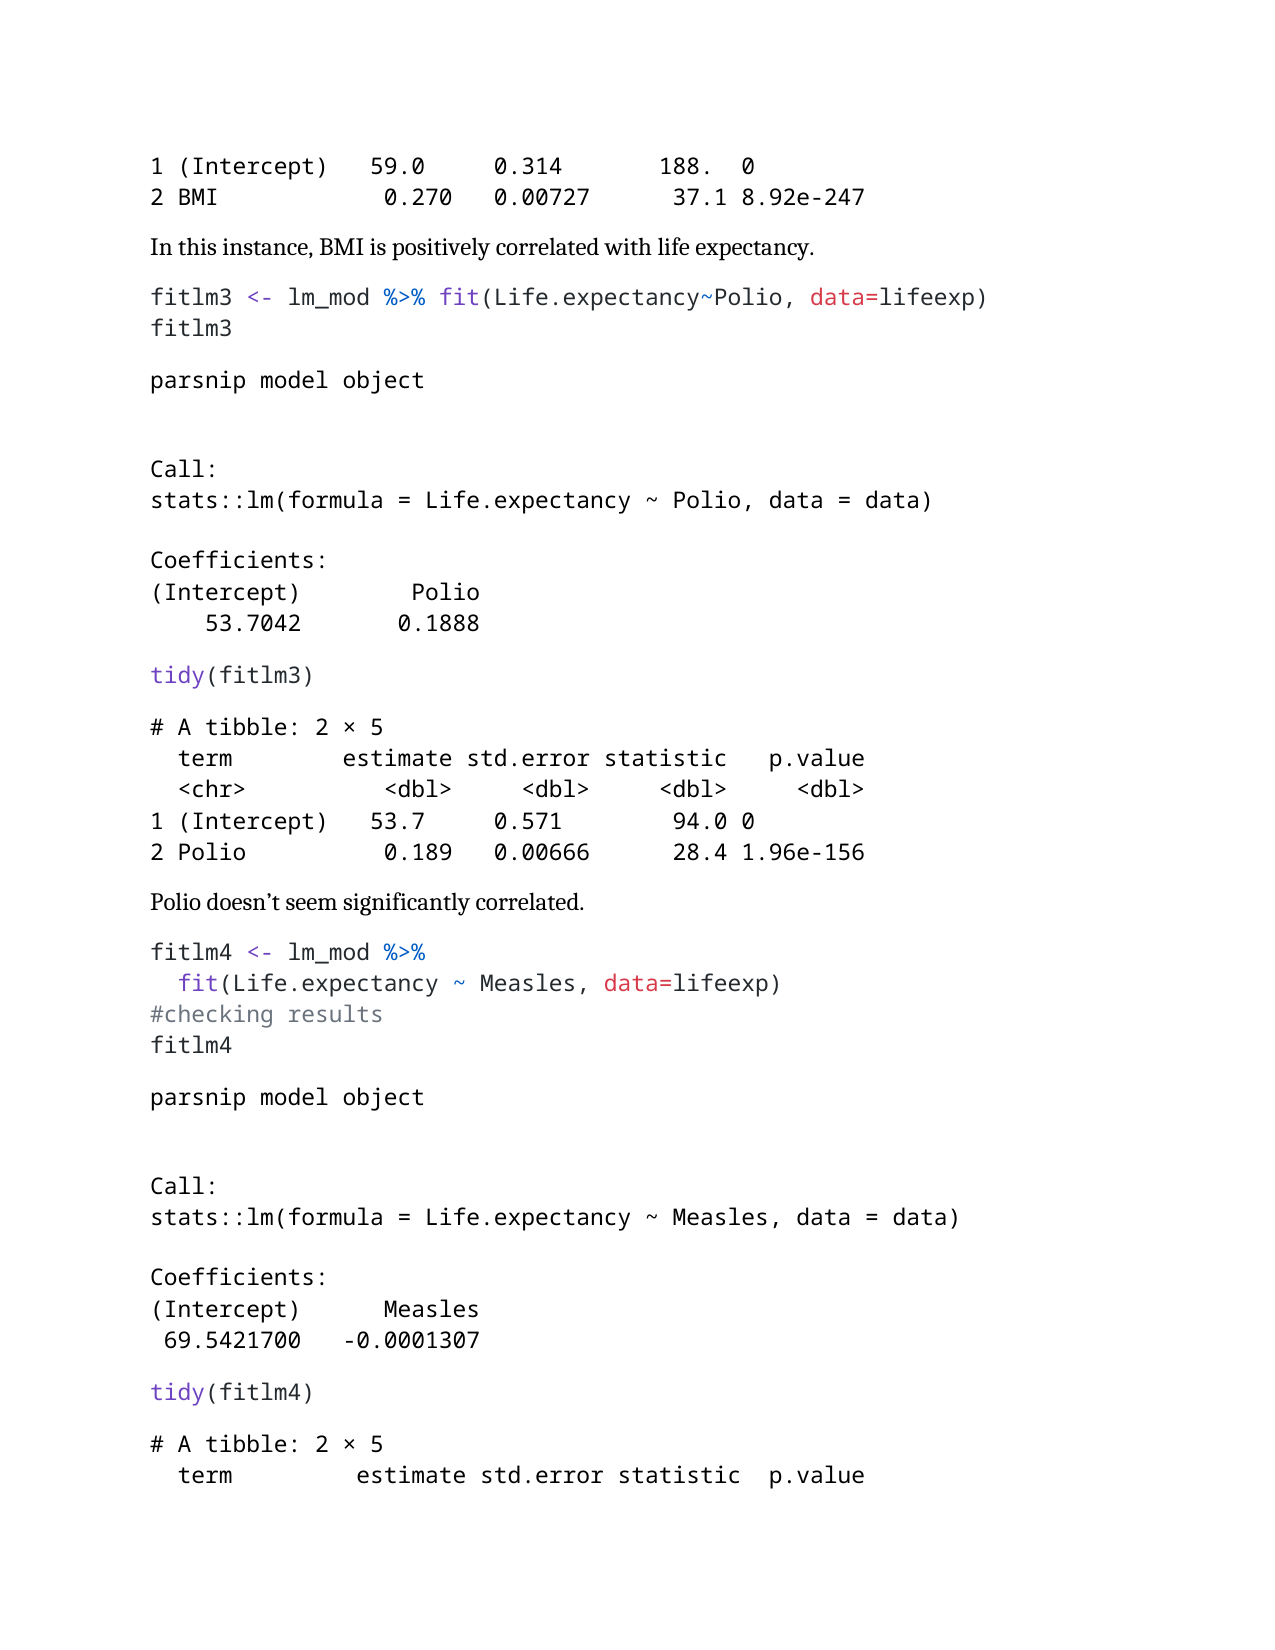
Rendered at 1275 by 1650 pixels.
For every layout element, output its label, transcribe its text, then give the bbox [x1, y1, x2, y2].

text tidy(fitlm3) [150, 659, 1125, 690]
text parsnip model object Call: stats::lm(formula = Life.expectancy ~ Polio, data = data) Coefficients: (Intercept) Polio 53.7042 0.1888 [150, 364, 1125, 638]
text parsnip model object Call: stats::lm(formula = Life.expectancy ~ Measles, data = data) Coefficients: (Intercept) Measles 69.5421700 -0.0001307 [150, 1081, 1125, 1355]
text In this instance, BMI is positively correlated with life expectancy. [150, 233, 1125, 262]
text Polio doesn’t seem significantly correlated. [150, 888, 1125, 917]
text tidy(fitlm4) [150, 1376, 1125, 1407]
text fitlm3 <- lm_mod %>% fit(Life.expectancy~Polio, data=lifeexp) fitlm3 [150, 281, 1125, 343]
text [150, 1428, 1125, 1490]
text # A tibble: 2 × 5 term estimate std.error statistic p.value <chr> <dbl> <dbl> <dbl> <dbl> 1 (Intercept) 53.7 0.571 94.0 0 2 Polio 0.189 0.00666 28.4 1.96e-156 [150, 711, 1125, 867]
text fitlm4 <- lm_mod %>% fit(Life.expectancy ~ Measles, data=lifeexp) #checking results fitlm4 [150, 935, 1125, 1060]
